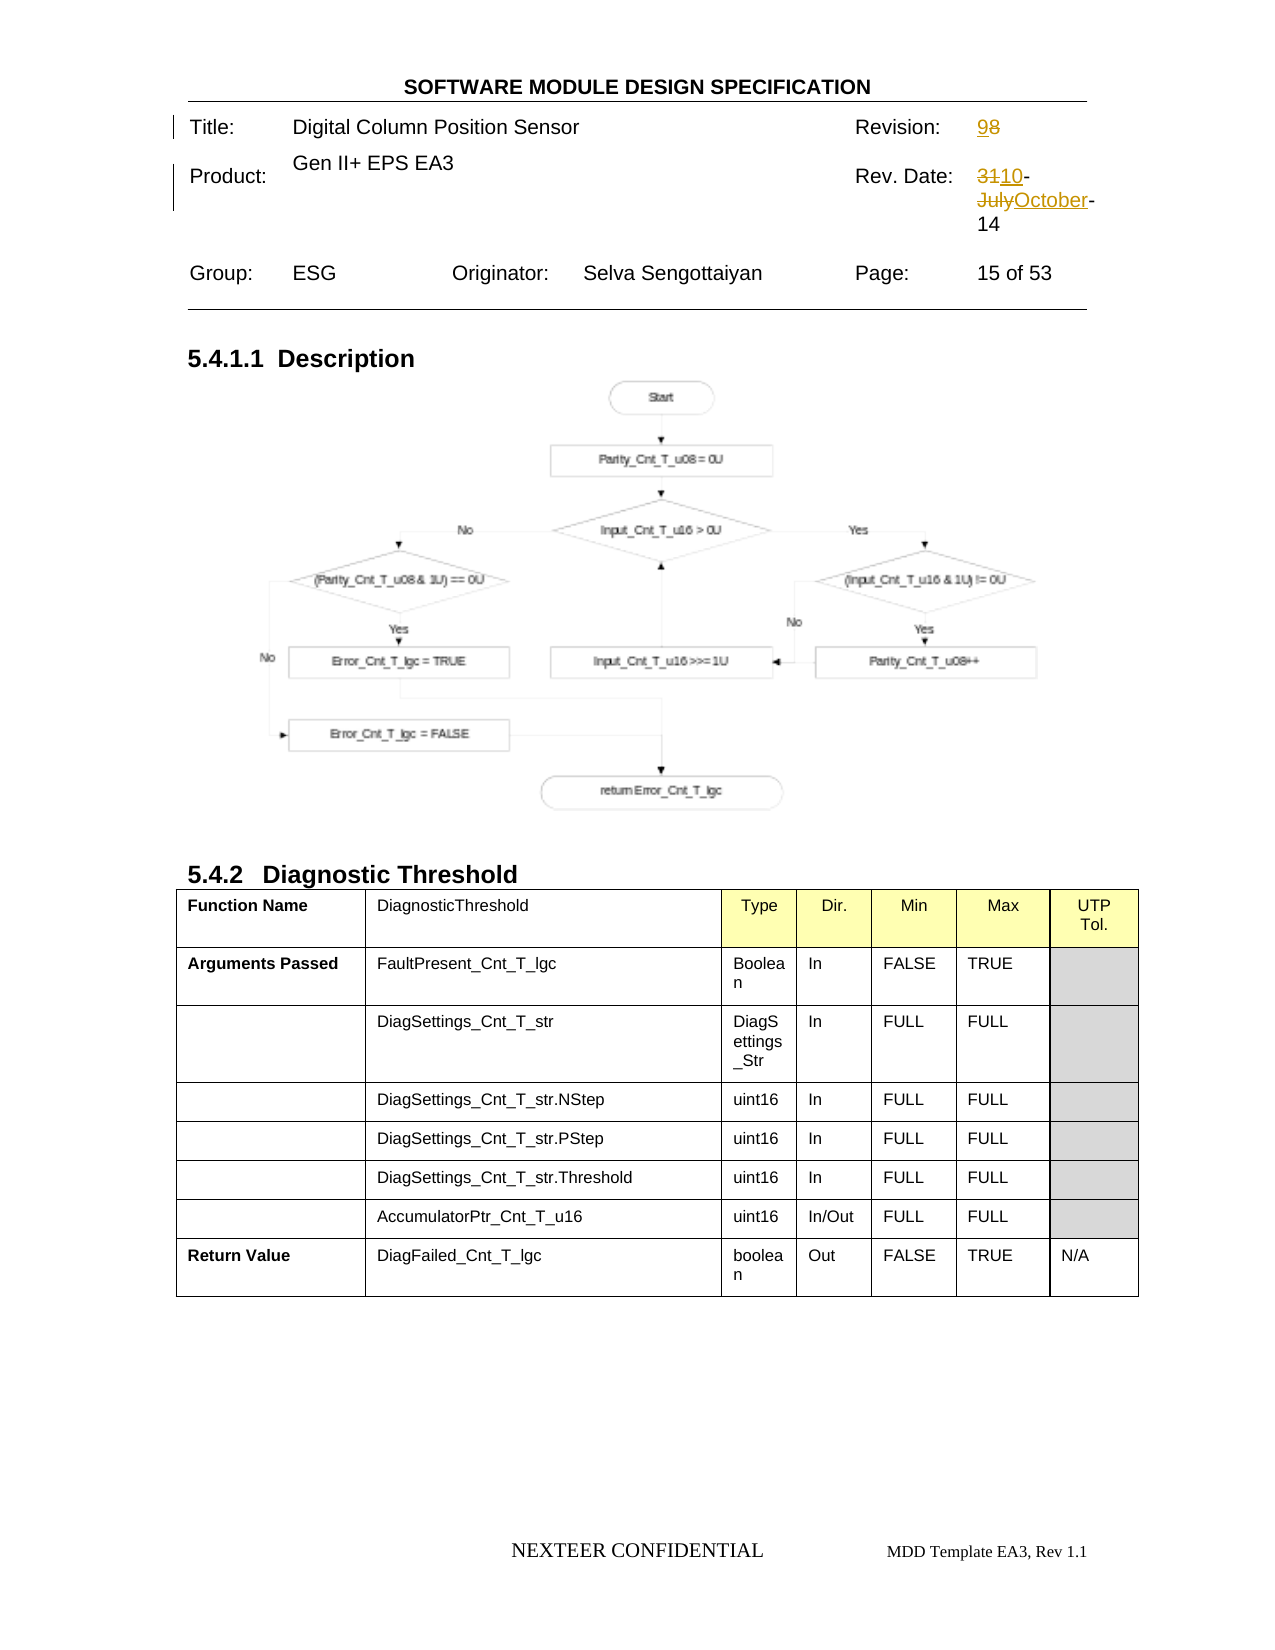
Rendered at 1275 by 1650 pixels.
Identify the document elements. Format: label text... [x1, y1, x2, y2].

table_cell In [797, 1122, 871, 1160]
table_cell DiagSettings_Cnt_T_str.NStep [366, 1083, 721, 1121]
table_cell FULL [957, 1200, 1049, 1238]
table_cell In [797, 948, 871, 1005]
table_cell DiagSettings_Cnt_T_str.PStep [366, 1122, 721, 1160]
table_cell In [797, 1161, 871, 1199]
table_cell FULL [957, 1006, 1049, 1082]
table_header Function Name [177, 890, 365, 947]
table_cell DiagSettings_Cnt_T_str.Threshold [366, 1161, 721, 1199]
table_header Type [722, 890, 796, 947]
table_cell FULL [872, 1122, 956, 1160]
table_cell FULL [957, 1161, 1049, 1199]
table_cell [177, 1200, 365, 1238]
table_cell FULL [872, 1006, 956, 1082]
table_cell uint16 [722, 1122, 796, 1160]
table_cell [1051, 1006, 1138, 1082]
table_header DiagnosticThreshold [366, 890, 721, 947]
table_cell uint16 [722, 1083, 796, 1121]
table_cell [1051, 1200, 1138, 1238]
table_cell [177, 1006, 365, 1082]
subtitle Diagnostic Threshold [187, 860, 1087, 889]
table_cell FULL [957, 1122, 1049, 1160]
table_cell [177, 1161, 365, 1199]
table_cell [1051, 1161, 1138, 1199]
table_cell In [797, 1083, 871, 1121]
table_cell uint16 [722, 1200, 796, 1238]
table_header Dir. [797, 890, 871, 947]
table_cell [177, 1122, 365, 1160]
table_cell In [797, 1006, 871, 1082]
table_cell Out [797, 1239, 871, 1296]
table_cell N/A [1051, 1239, 1138, 1296]
table_header Min [872, 890, 956, 947]
table_cell uint16 [722, 1161, 796, 1199]
table_cell [1051, 1122, 1138, 1160]
table_cell FaultPresent_Cnt_T_lgc [366, 948, 721, 1005]
table_cell Boolean [722, 948, 796, 1005]
table_cell TRUE [957, 1239, 1049, 1296]
table_cell FULL [872, 1083, 956, 1121]
table_cell FULL [872, 1161, 956, 1199]
table_cell FULL [872, 1200, 956, 1238]
table_cell AccumulatorPtr_Cnt_T_u16 [366, 1200, 721, 1238]
subtitle Description [187, 344, 1087, 373]
table_header UTP Tol. [1051, 890, 1138, 947]
table_cell Arguments Passed [177, 948, 365, 1005]
table_cell TRUE [957, 948, 1049, 1005]
table_header Max [957, 890, 1049, 947]
table_cell Return Value [177, 1239, 365, 1296]
table_cell [1051, 1083, 1138, 1121]
table_cell [1051, 948, 1138, 1005]
table_cell FALSE [872, 1239, 956, 1296]
table_cell In/Out [797, 1200, 871, 1238]
table_cell DiagSettings_Cnt_T_str [366, 1006, 721, 1082]
table_cell FALSE [872, 948, 956, 1005]
table_cell DiagFailed_Cnt_T_lgc [366, 1239, 721, 1296]
table_cell [177, 1083, 365, 1121]
table_cell boolean [722, 1239, 796, 1296]
table_cell FULL [957, 1083, 1049, 1121]
table_cell DiagSettings_Str [722, 1006, 796, 1082]
